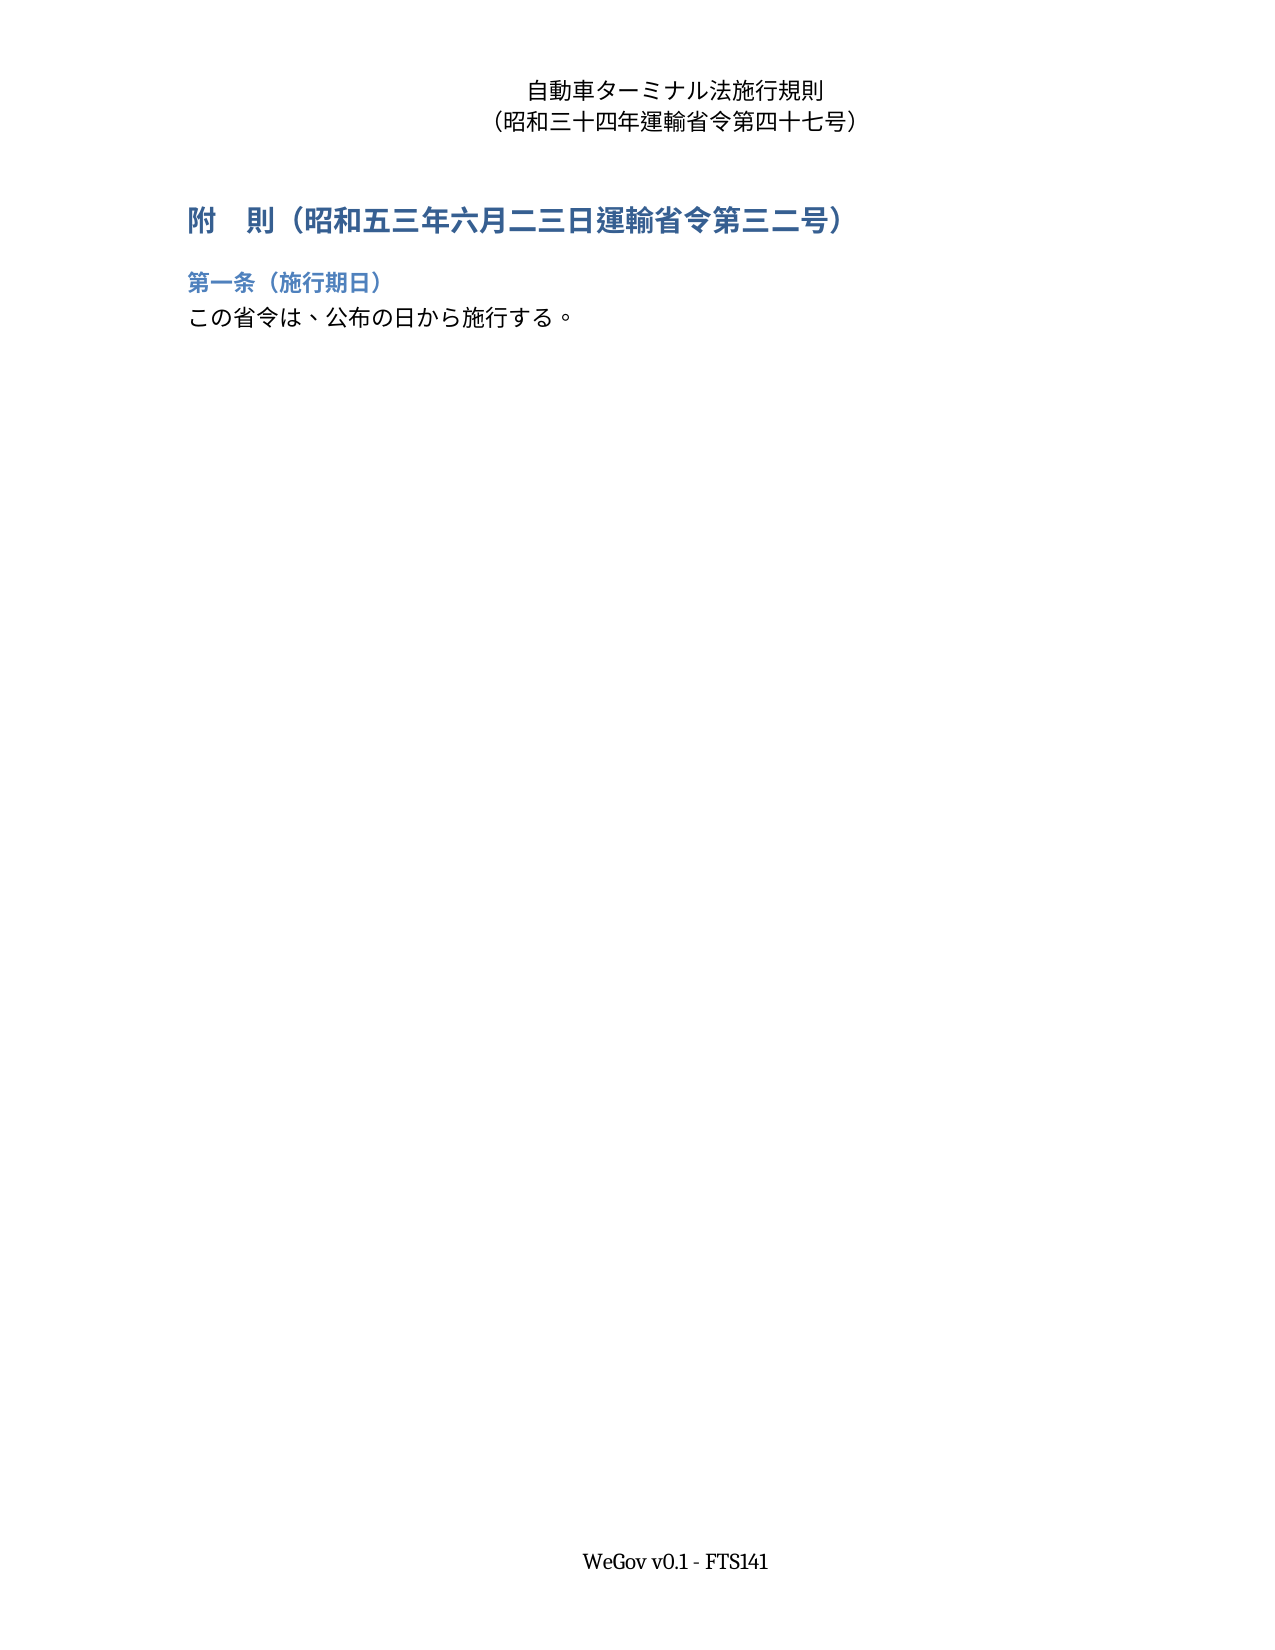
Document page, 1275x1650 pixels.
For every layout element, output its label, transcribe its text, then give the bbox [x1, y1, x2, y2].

subtitle 附 則（昭和五三年六月二三日運輸省令第三二号） [187, 200, 1087, 240]
text この省令は、公布の日から施行する。 [187, 302, 1087, 334]
subtitle 第一条（施行期日） [187, 266, 1087, 298]
